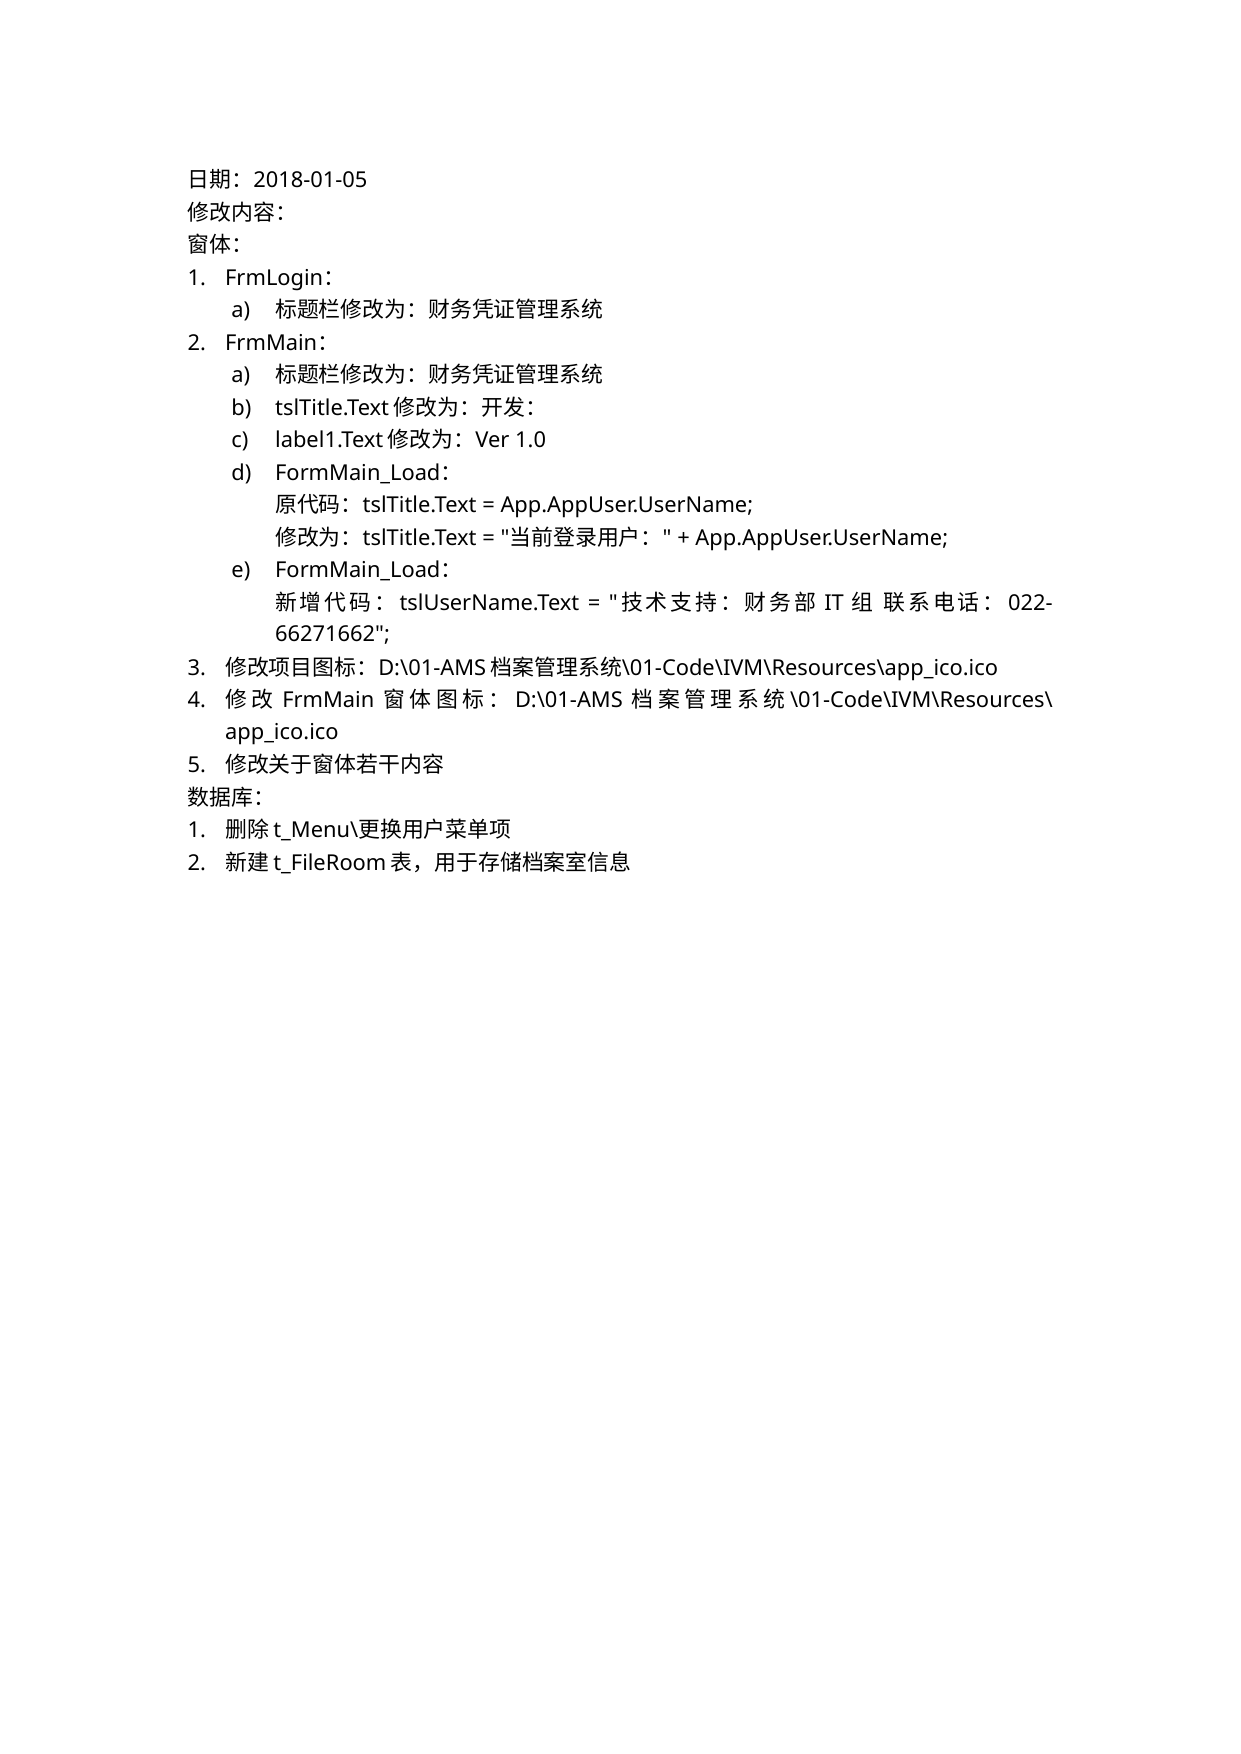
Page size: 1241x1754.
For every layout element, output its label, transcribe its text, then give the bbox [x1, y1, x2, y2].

list 删除t_Menu\更换用户菜单项 [187, 812, 1053, 844]
list FrmMain： [187, 324, 1053, 357]
list FormMain_Load： [231, 454, 1053, 487]
text 窗体： [187, 227, 1053, 259]
list 新建t_FileRoom表，用于存储档案室信息 [187, 844, 1053, 877]
text 数据库： [187, 779, 1053, 812]
text 日期：2018-01-05 [187, 162, 1053, 194]
list 修改项目图标：D:\01-AMS档案管理系统\01-Code\IVM\Resources\app_ico.ico [187, 649, 1053, 682]
list 标题栏修改为：财务凭证管理系统 [231, 357, 1053, 389]
list FrmLogin： [187, 259, 1053, 292]
list 原代码：tslTitle.Text = App.AppUser.UserName; [275, 487, 1053, 519]
list 修改为：tslTitle.Text = "当前登录用户：" + App.AppUser.UserName; [275, 519, 1053, 552]
list 修改关于窗体若干内容 [187, 747, 1053, 779]
text 修改内容： [187, 194, 1053, 227]
list 标题栏修改为：财务凭证管理系统 [231, 292, 1053, 324]
text 新增代码：tslUserName.Text = "技术支持：财务部IT组 联系电话：022-66271662"; [275, 584, 1053, 649]
list FormMain_Load： [231, 552, 1053, 584]
list tslTitle.Text修改为：开发： [231, 389, 1053, 422]
list 修改FrmMain窗体图标：D:\01-AMS档案管理系统\01-Code\IVM\Resources\app_ico.ico [187, 682, 1053, 747]
list label1.Text修改为：Ver 1.0 [231, 422, 1053, 454]
